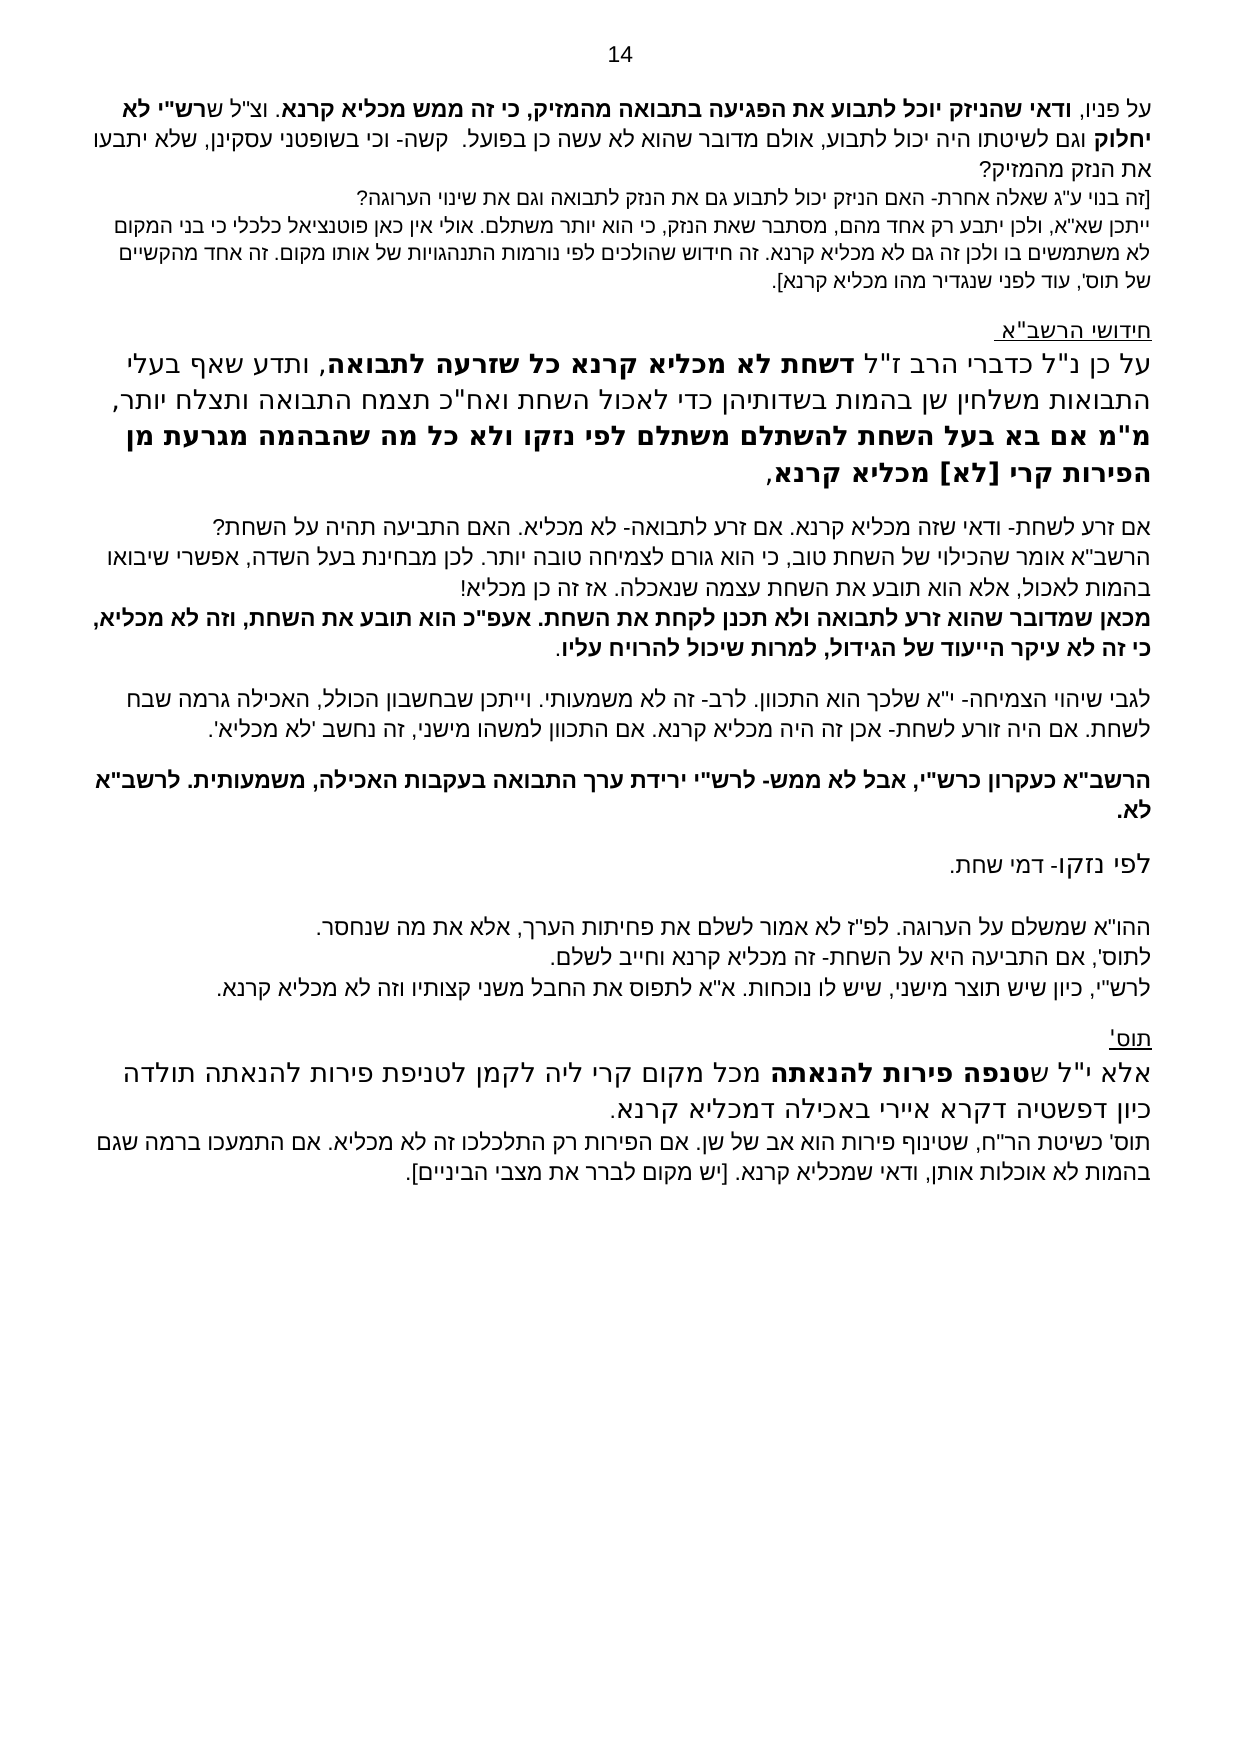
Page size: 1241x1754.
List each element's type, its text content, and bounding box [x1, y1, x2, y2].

text לפי נזקו- דמי שחת. ההו"א שמשלם על הערוגה. לפ"ז לא אמור לשלם את פחיתות הערך, אלא את מה שנחסר. לתוס', אם התביעה היא על השחת- זה מכליא קרנא וחייב לשלם. לרש"י, כיון שיש תוצר מישני, שיש לו נוכחות. א"א לתפוס את החבל משני קצותיו וזה לא מכליא קרנא. [89, 848, 1152, 1001]
text לגבי שיהוי הצמיחה- י"א שלכך הוא התכוון. לרב- זה לא משמעותי. וייתכן שבחשבון הכולל, האכילה גרמה שבח לשחת. אם היה זורע לשחת- אכן זה היה מכליא קרנא. אם התכוון למשהו מישני, זה נחשב 'לא מכליא'. [89, 686, 1152, 742]
text חידושי הרשב"א על כן נ"ל כדברי הרב ז"ל דשחת לא מכליא קרנא כל שזרעה לתבואה, ותדע שאף בעלי התבואות משלחין שן בהמות בשדותיהן כדי לאכול השחת ואח"כ תצמח התבואה ותצלח יותר, מ"מ אם בא בעל השחת להשתלם משתלם לפי נזקו ולא כל מה שהבהמה מגרעת מן הפירות קרי [לא] מכליא קרנא, [89, 317, 1152, 488]
text אם זרע לשחת- ודאי שזה מכליא קרנא. אם זרע לתבואה- לא מכליא. האם התביעה תהיה על השחת? הרשב"א אומר שהכילוי של השחת טוב, כי הוא גורם לצמיחה טובה יותר. לכן מבחינת בעל השדה, אפשרי שיבואו בהמות לאכול, אלא הוא תובע את השחת עצמה שנאכלה. אז זה כן מכליא! מכאן שמדובר שהוא זרע לתבואה ולא תכנן לקחת את השחת. אעפ"כ הוא תובע את השחת, וזה לא מכליא, כי זה לא עיקר הייעוד של הגידול, למרות שיכול להרויח עליו. [89, 514, 1152, 661]
text על פניו, ודאי שהניזק יוכל לתבוע את הפגיעה בתבואה מהמזיק, כי זה ממש מכליא קרנא. וצ"ל שרש"י לא יחלוק וגם לשיטתו היה יכול לתבוע, אולם מדובר שהוא לא עשה כן בפועל. קשה- וכי בשופטני עסקינן, שלא יתבעו את הנזק מהמזיק? [זה בנוי ע"ג שאלה אחרת- האם הניזק יכול לתבוע גם את הנזק לתבואה וגם את שינוי הערוגה? ייתכן שא"א, ולכן יתבע רק אחד מהם, מסתבר שאת הנזק, כי הוא יותר משתלם. אולי אין כאן פוטנציאל כלכלי כי בני המקום לא משתמשים בו ולכן זה גם לא מכליא קרנא. זה חידוש שהולכים לפי נורמות התנהגויות של אותו מקום. זה אחד מהקשיים של תוס', עוד לפני שנגדיר מהו מכליא קרנא]. [89, 96, 1152, 292]
text תוס' אלא י"ל שטנפה פירות להנאתה מכל מקום קרי ליה לקמן לטניפת פירות להנאתה תולדה כיון דפשטיה דקרא איירי באכילה דמכליא קרנא. תוס' כשיטת הר"ח, שטינוף פירות הוא אב של שן. אם הפירות רק התלכלכו זה לא מכליא. אם התמעכו ברמה שגם בהמות לא אוכלות אותן, ודאי שמכליא קרנא. [יש מקום לברר את מצבי הביניים]. [89, 1026, 1152, 1185]
text הרשב"א כעקרון כרש"י, אבל לא ממש- לרש"י ירידת ערך התבואה בעקבות האכילה, משמעותית. לרשב"א לא. [89, 767, 1152, 824]
